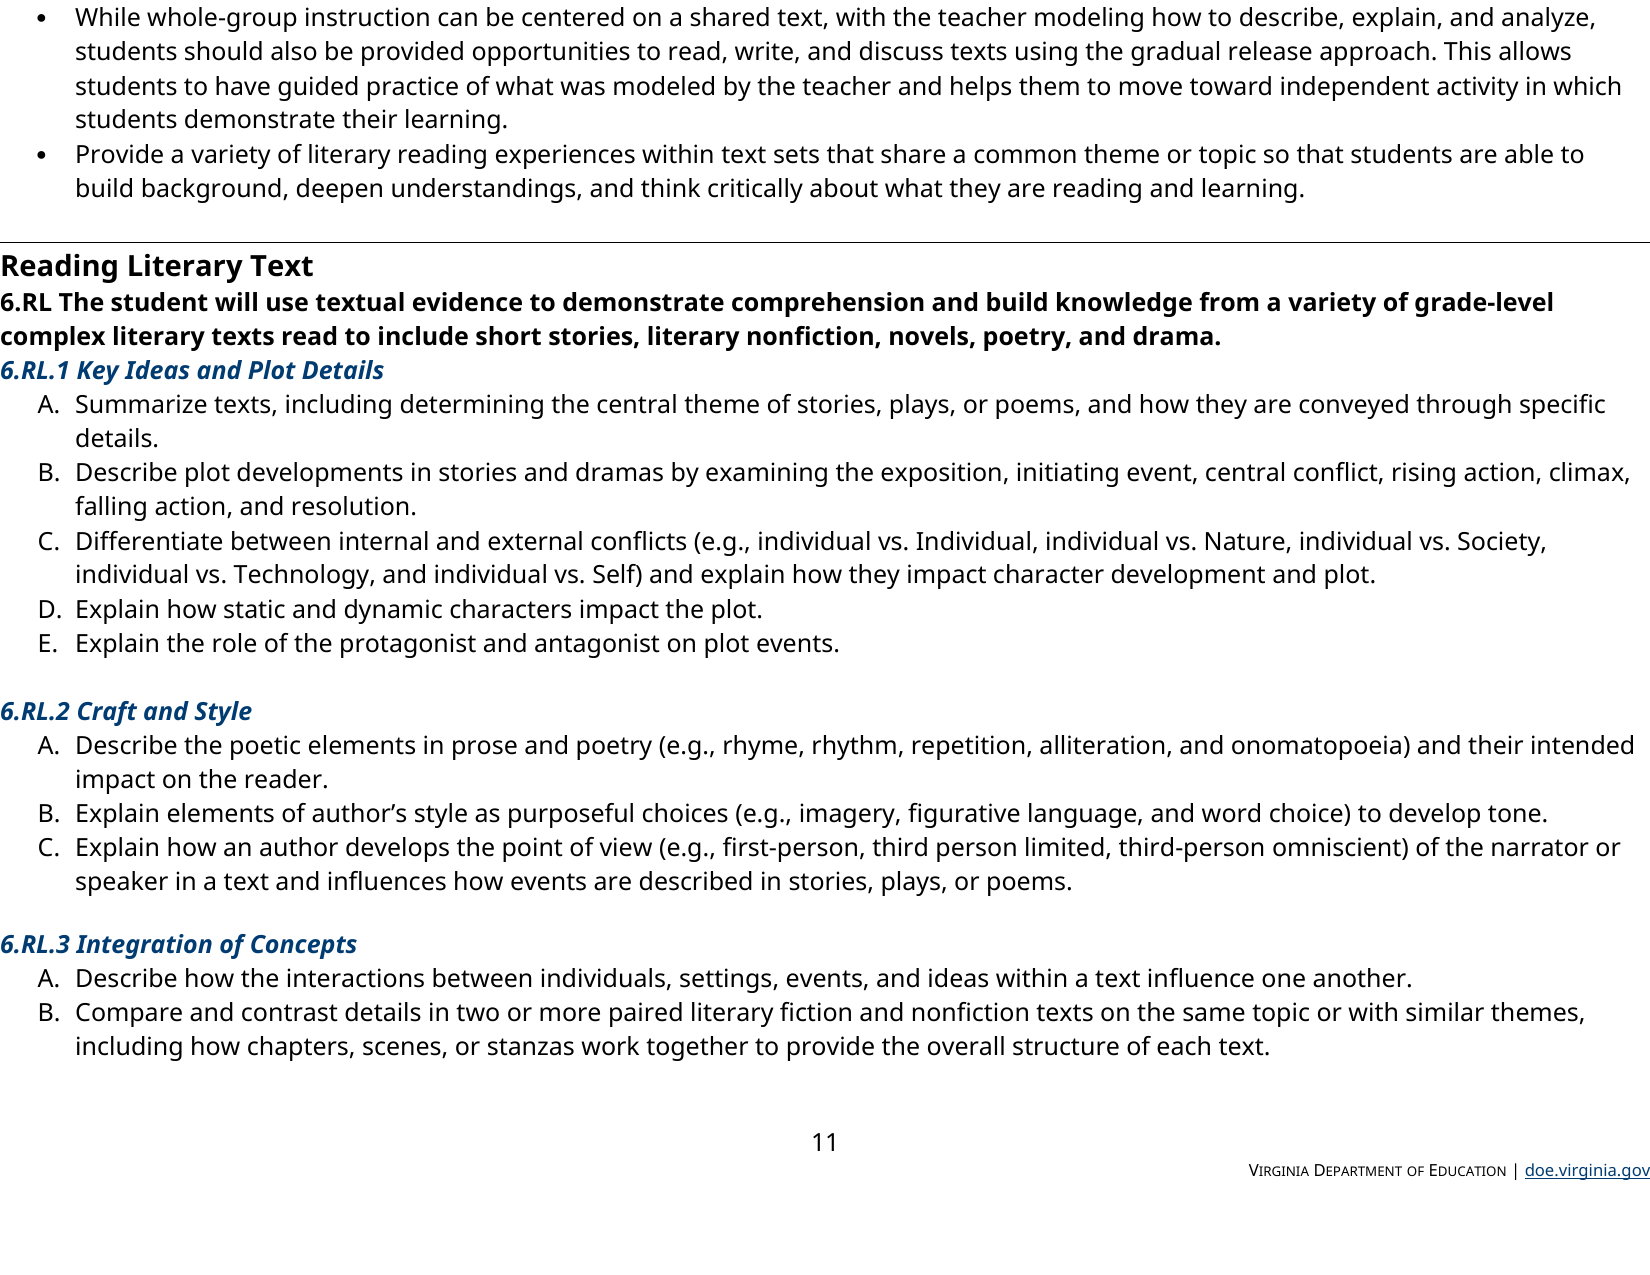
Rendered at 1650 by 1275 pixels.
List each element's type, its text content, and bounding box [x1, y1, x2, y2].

list Explain elements of author’s style as purposeful choices (e.g., imagery, figurative language, and word choice) to develop tone. [37, 796, 1650, 830]
subtitle 6.RL.2 Craft and Style [0, 693, 1650, 727]
list Provide a variety of literary reading experiences within text sets that share a common theme or topic so that students are able to build background, deepen understandings, and think critically about what they are reading and learning. [37, 136, 1650, 204]
list Describe the poetic elements in prose and poetry (e.g., rhyme, rhythm, repetition, alliteration, and onomatopoeia) and their intended impact on the reader. [37, 727, 1650, 796]
list Describe how the interactions between individuals, settings, events, and ideas within a text influence one another. [37, 961, 1650, 995]
list While whole-group instruction can be centered on a shared text, with the teacher modeling how to describe, explain, and analyze, students should also be provided opportunities to read, write, and discuss texts using the gradual release approach. This allows students to have guided practice of what was modeled by the teacher and helps them to move toward independent activity in which students demonstrate their learning. [37, 0, 1650, 136]
list Summarize texts, including determining the central theme of stories, plays, or poems, and how they are conveyed through specific details. [37, 387, 1650, 455]
text 6.RL The student will use textual evidence to demonstrate comprehension and build knowledge from a variety of grade-level complex literary texts read to include short stories, literary nonfiction, novels, poetry, and drama. [0, 285, 1650, 353]
list Explain the role of the protagonist and antagonist on plot events. [37, 625, 1650, 659]
subtitle 6.RL.3 Integration of Concepts [0, 927, 1650, 961]
list Explain how an author develops the point of view (e.g., first-person, third person limited, third-person omniscient) of the narrator or speaker in a text and influences how events are described in stories, plays, or poems. [37, 830, 1650, 898]
list Compare and contrast details in two or more paired literary fiction and nonfiction texts on the same topic or with similar themes, including how chapters, scenes, or stanzas work together to provide the overall structure of each text. [37, 995, 1650, 1063]
list Differentiate between internal and external conflicts (e.g., individual vs. Individual, individual vs. Nature, individual vs. Society, individual vs. Technology, and individual vs. Self) and explain how they impact character development and plot. [37, 523, 1650, 591]
subtitle Reading Literary Text [0, 243, 1650, 285]
subtitle 6.RL.1 Key Ideas and Plot Details [0, 353, 1650, 387]
list Describe plot developments in stories and dramas by examining the exposition, initiating event, central conflict, rising action, climax, falling action, and resolution. [37, 455, 1650, 523]
list Explain how static and dynamic characters impact the plot. [37, 591, 1650, 625]
